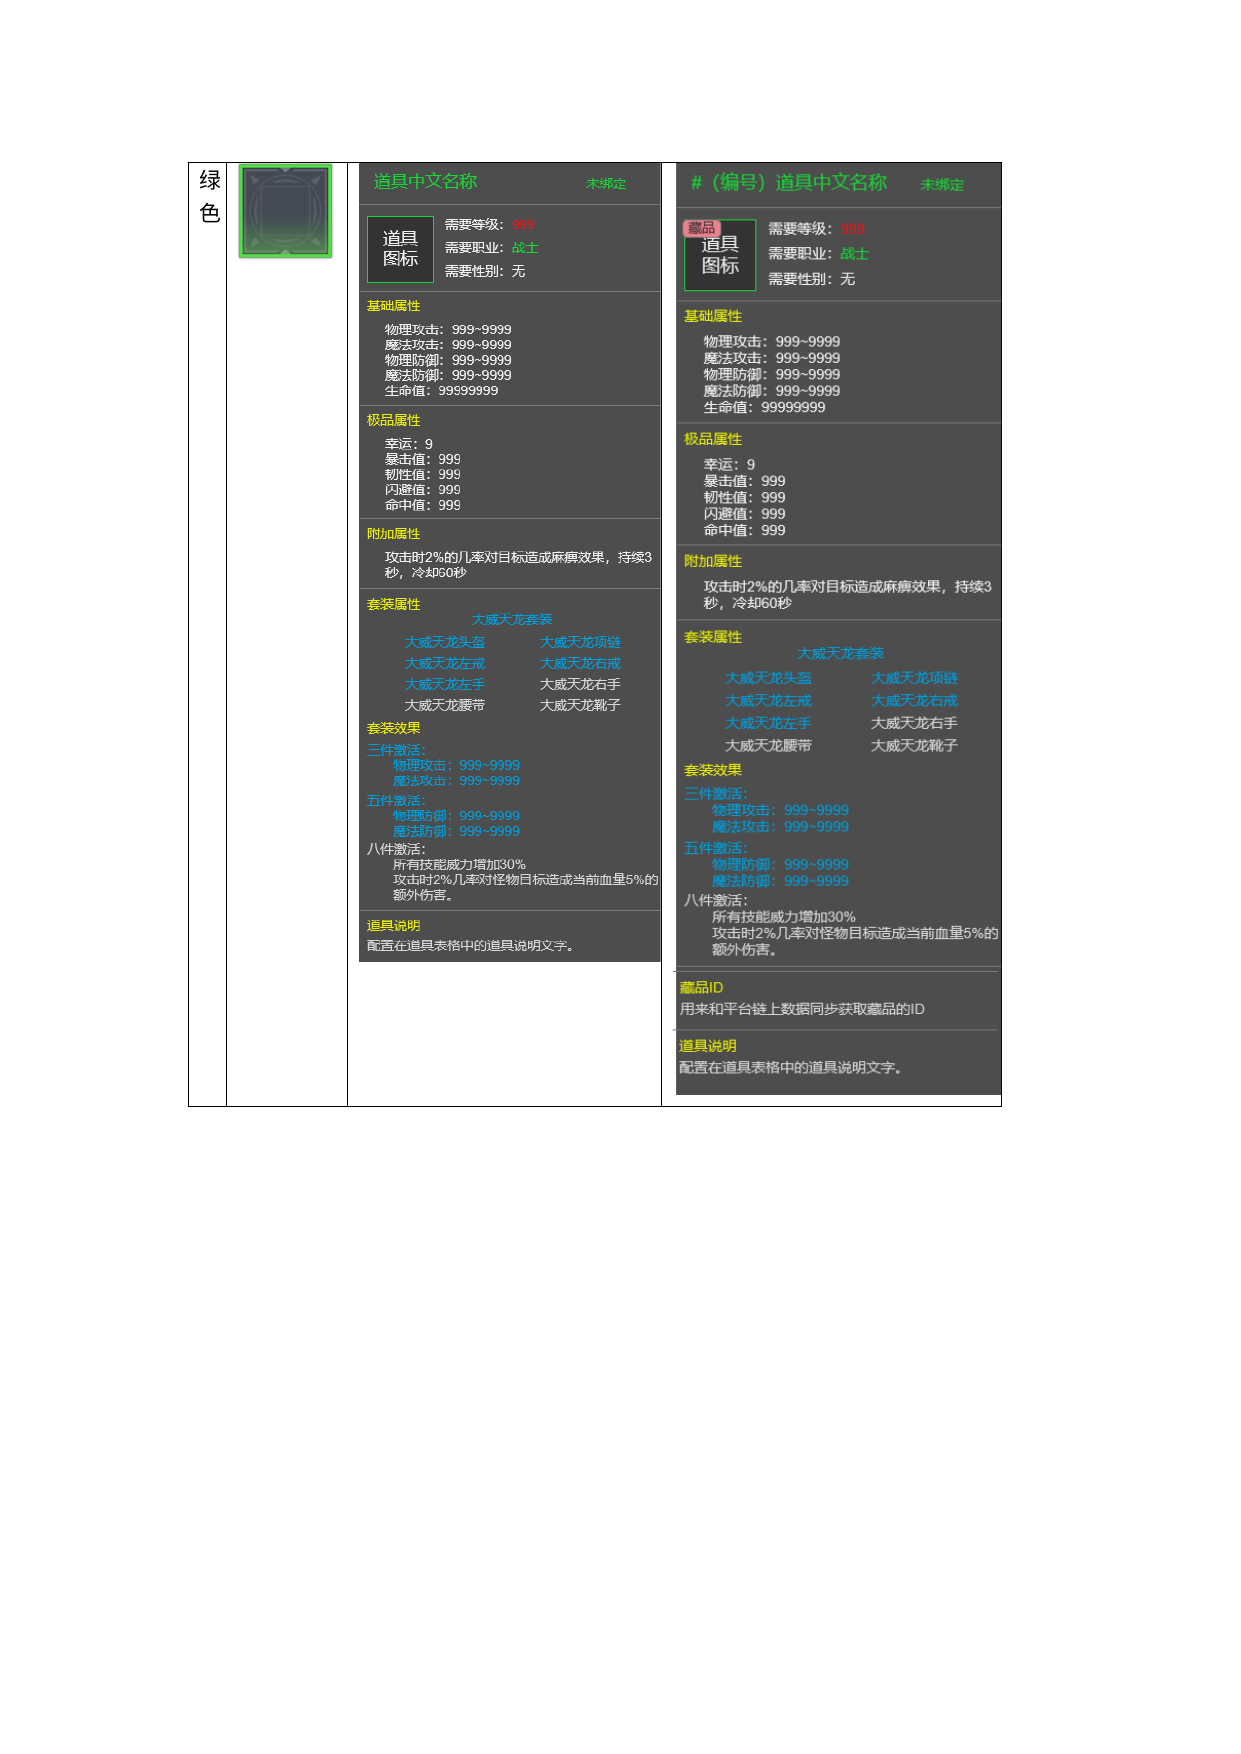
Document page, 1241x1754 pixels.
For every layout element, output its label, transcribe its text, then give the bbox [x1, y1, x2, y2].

table_cell [348, 163, 661, 1106]
picture [359, 163, 661, 962]
table_cell [227, 163, 347, 1106]
table_cell [662, 163, 1001, 1106]
picture [237, 163, 334, 260]
picture [672, 163, 1002, 1095]
table_cell 绿色 [189, 163, 226, 1106]
